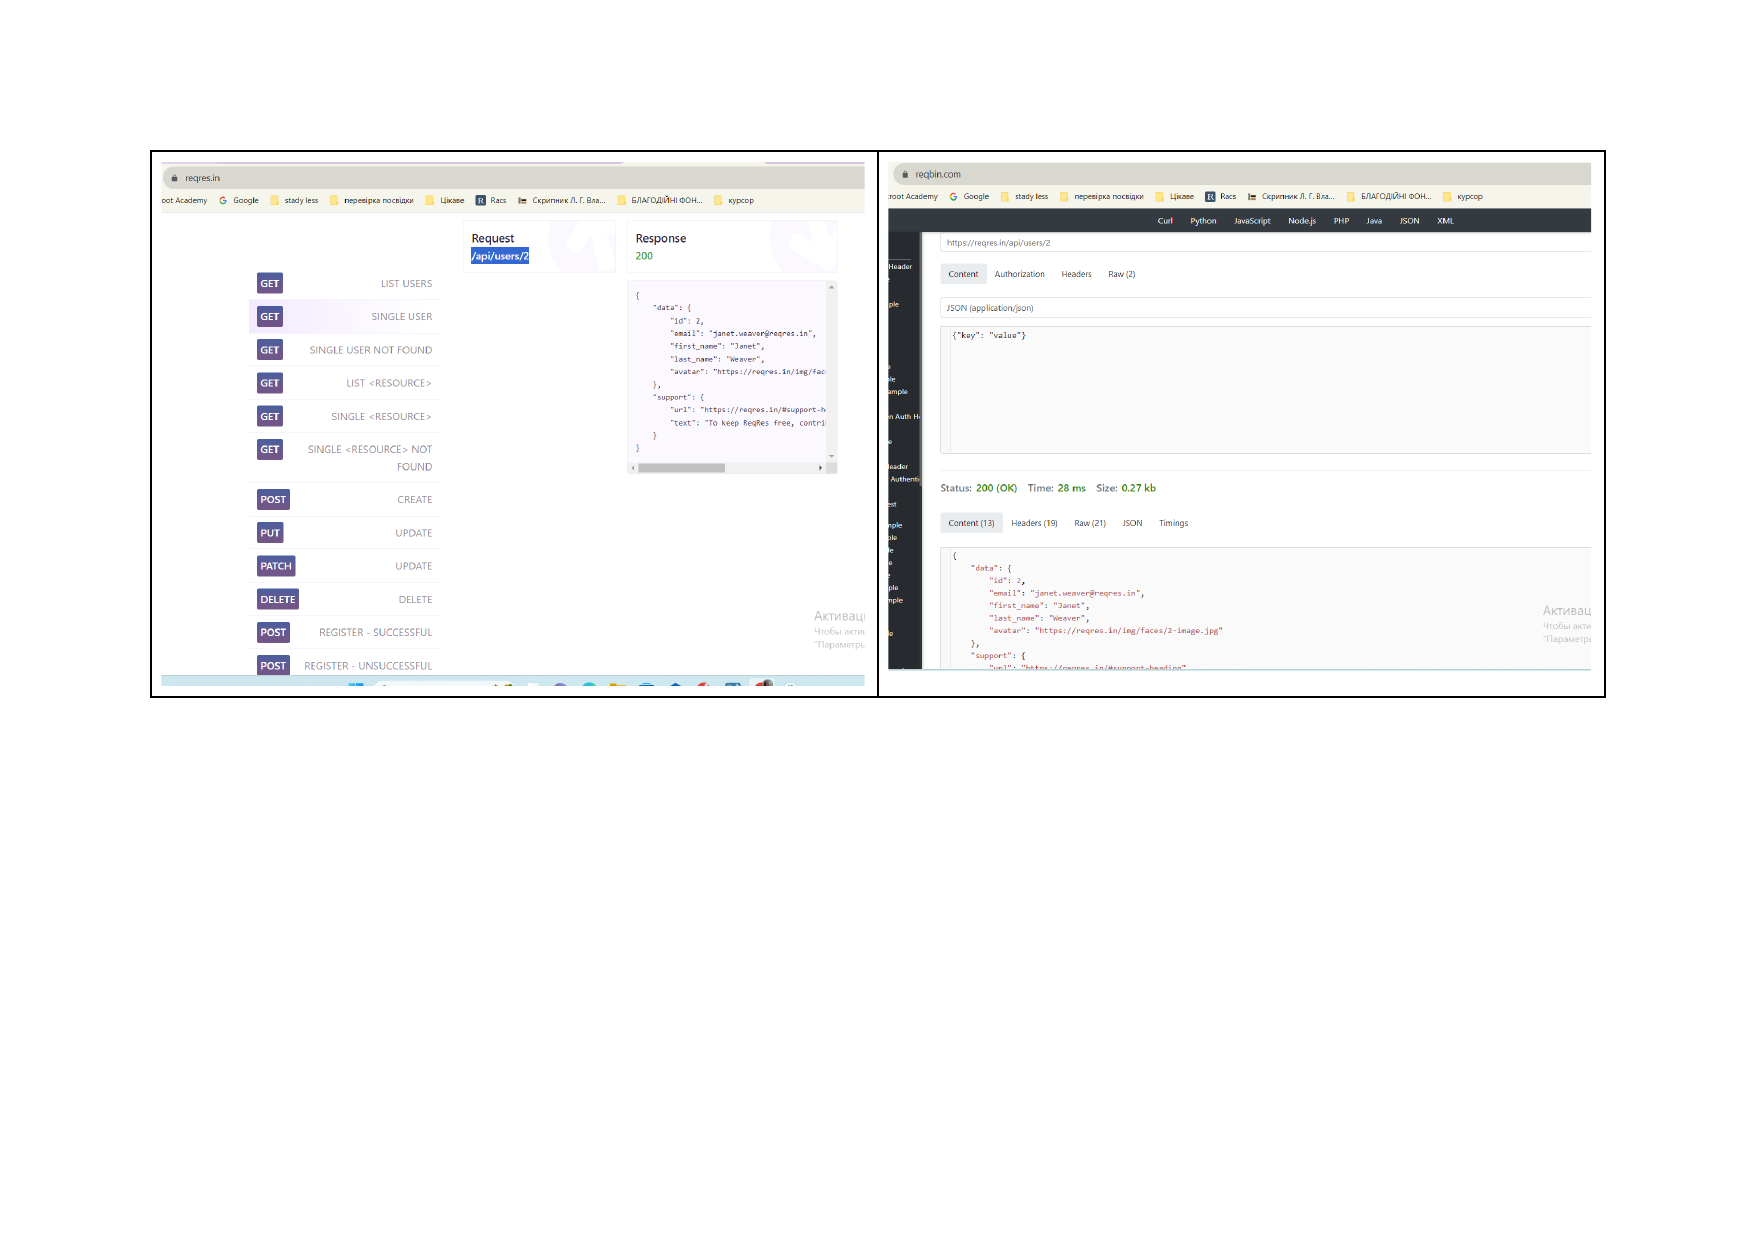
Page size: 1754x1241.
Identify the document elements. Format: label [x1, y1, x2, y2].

table_cell [152, 152, 877, 696]
table_cell [879, 152, 1604, 696]
picture [888, 162, 1592, 671]
picture [161, 162, 865, 686]
